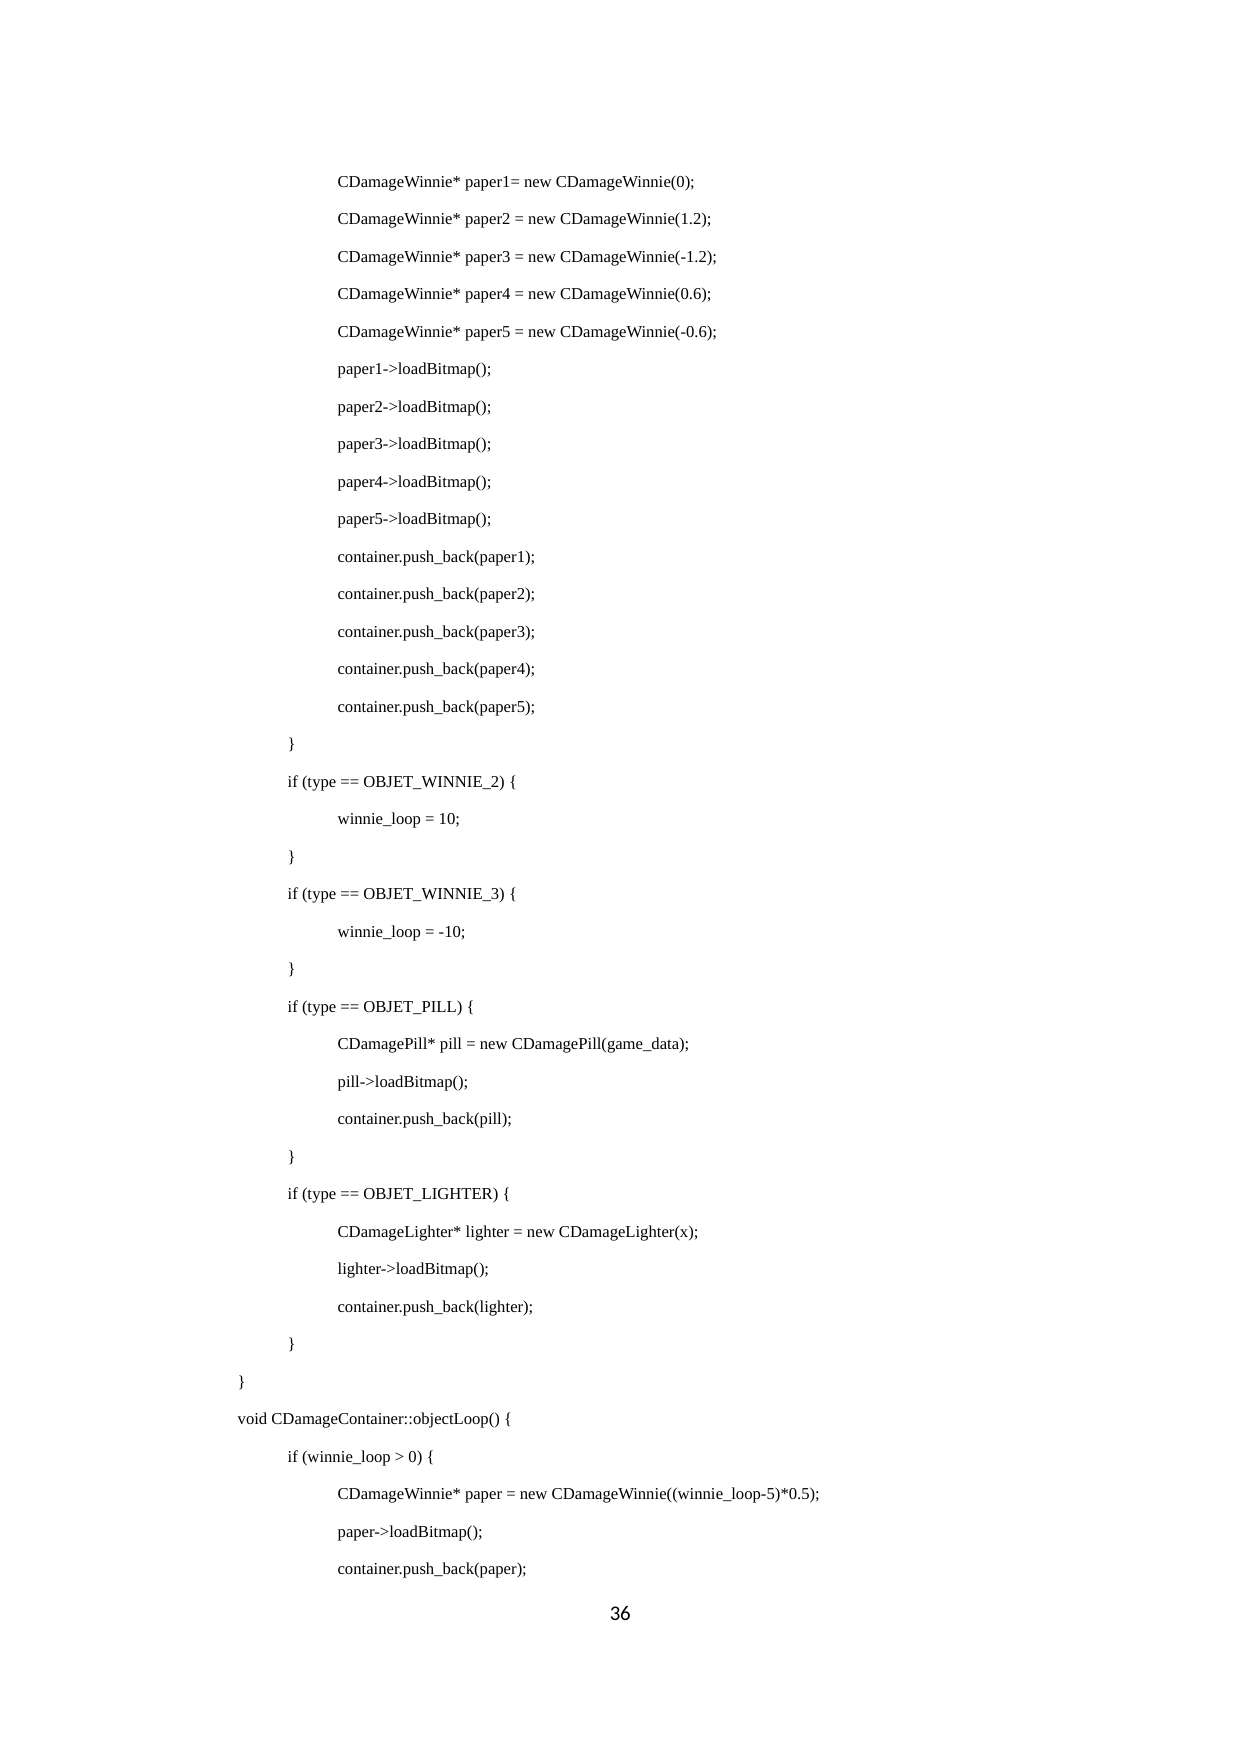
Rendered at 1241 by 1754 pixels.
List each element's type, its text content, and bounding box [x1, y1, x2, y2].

text CDamageWinnie* paper4 = new CDamageWinnie(0.6); [187, 275, 1053, 312]
text CDamageLighter* lighter = new CDamageLighter(x); [187, 1212, 1053, 1250]
text container.push_back(lighter); [187, 1287, 1053, 1325]
text CDamageWinnie* paper = new CDamageWinnie((winnie_loop-5)*0.5); [187, 1475, 1053, 1512]
text CDamageWinnie* paper5 = new CDamageWinnie(-0.6); [187, 312, 1053, 350]
text container.push_back(paper4); [187, 650, 1053, 687]
text CDamageWinnie* paper1= new CDamageWinnie(0); [187, 162, 1053, 200]
text CDamagePill* pill = new CDamagePill(game_data); [187, 1025, 1053, 1062]
text if (winnie_loop > 0) { [187, 1437, 1053, 1475]
text container.push_back(paper3); [187, 612, 1053, 650]
text winnie_loop = 10; [187, 800, 1053, 837]
text void CDamageContainer::objectLoop() { [187, 1400, 1053, 1437]
text if (type == OBJET_WINNIE_2) { [187, 762, 1053, 800]
text paper2->loadBitmap(); [187, 387, 1053, 425]
text paper5->loadBitmap(); [187, 500, 1053, 537]
text if (type == OBJET_WINNIE_3) { [187, 875, 1053, 912]
text paper1->loadBitmap(); [187, 350, 1053, 387]
text } [187, 1362, 1053, 1400]
text pill->loadBitmap(); [187, 1062, 1053, 1100]
text container.push_back(paper1); [187, 537, 1053, 575]
text if (type == OBJET_PILL) { [187, 987, 1053, 1025]
text } [187, 950, 1053, 987]
text } [187, 1325, 1053, 1362]
text container.push_back(paper2); [187, 575, 1053, 612]
text } [187, 1137, 1053, 1175]
text container.push_back(pill); [187, 1100, 1053, 1137]
text paper->loadBitmap(); [187, 1512, 1053, 1550]
text CDamageWinnie* paper3 = new CDamageWinnie(-1.2); [187, 237, 1053, 275]
text paper3->loadBitmap(); [187, 425, 1053, 462]
text } [187, 837, 1053, 875]
text } [187, 725, 1053, 762]
text winnie_loop = -10; [187, 912, 1053, 950]
text if (type == OBJET_LIGHTER) { [187, 1175, 1053, 1212]
text paper4->loadBitmap(); [187, 462, 1053, 500]
text CDamageWinnie* paper2 = new CDamageWinnie(1.2); [187, 200, 1053, 237]
text container.push_back(paper5); [187, 687, 1053, 725]
text container.push_back(paper); [187, 1550, 1053, 1587]
text lighter->loadBitmap(); [187, 1250, 1053, 1287]
